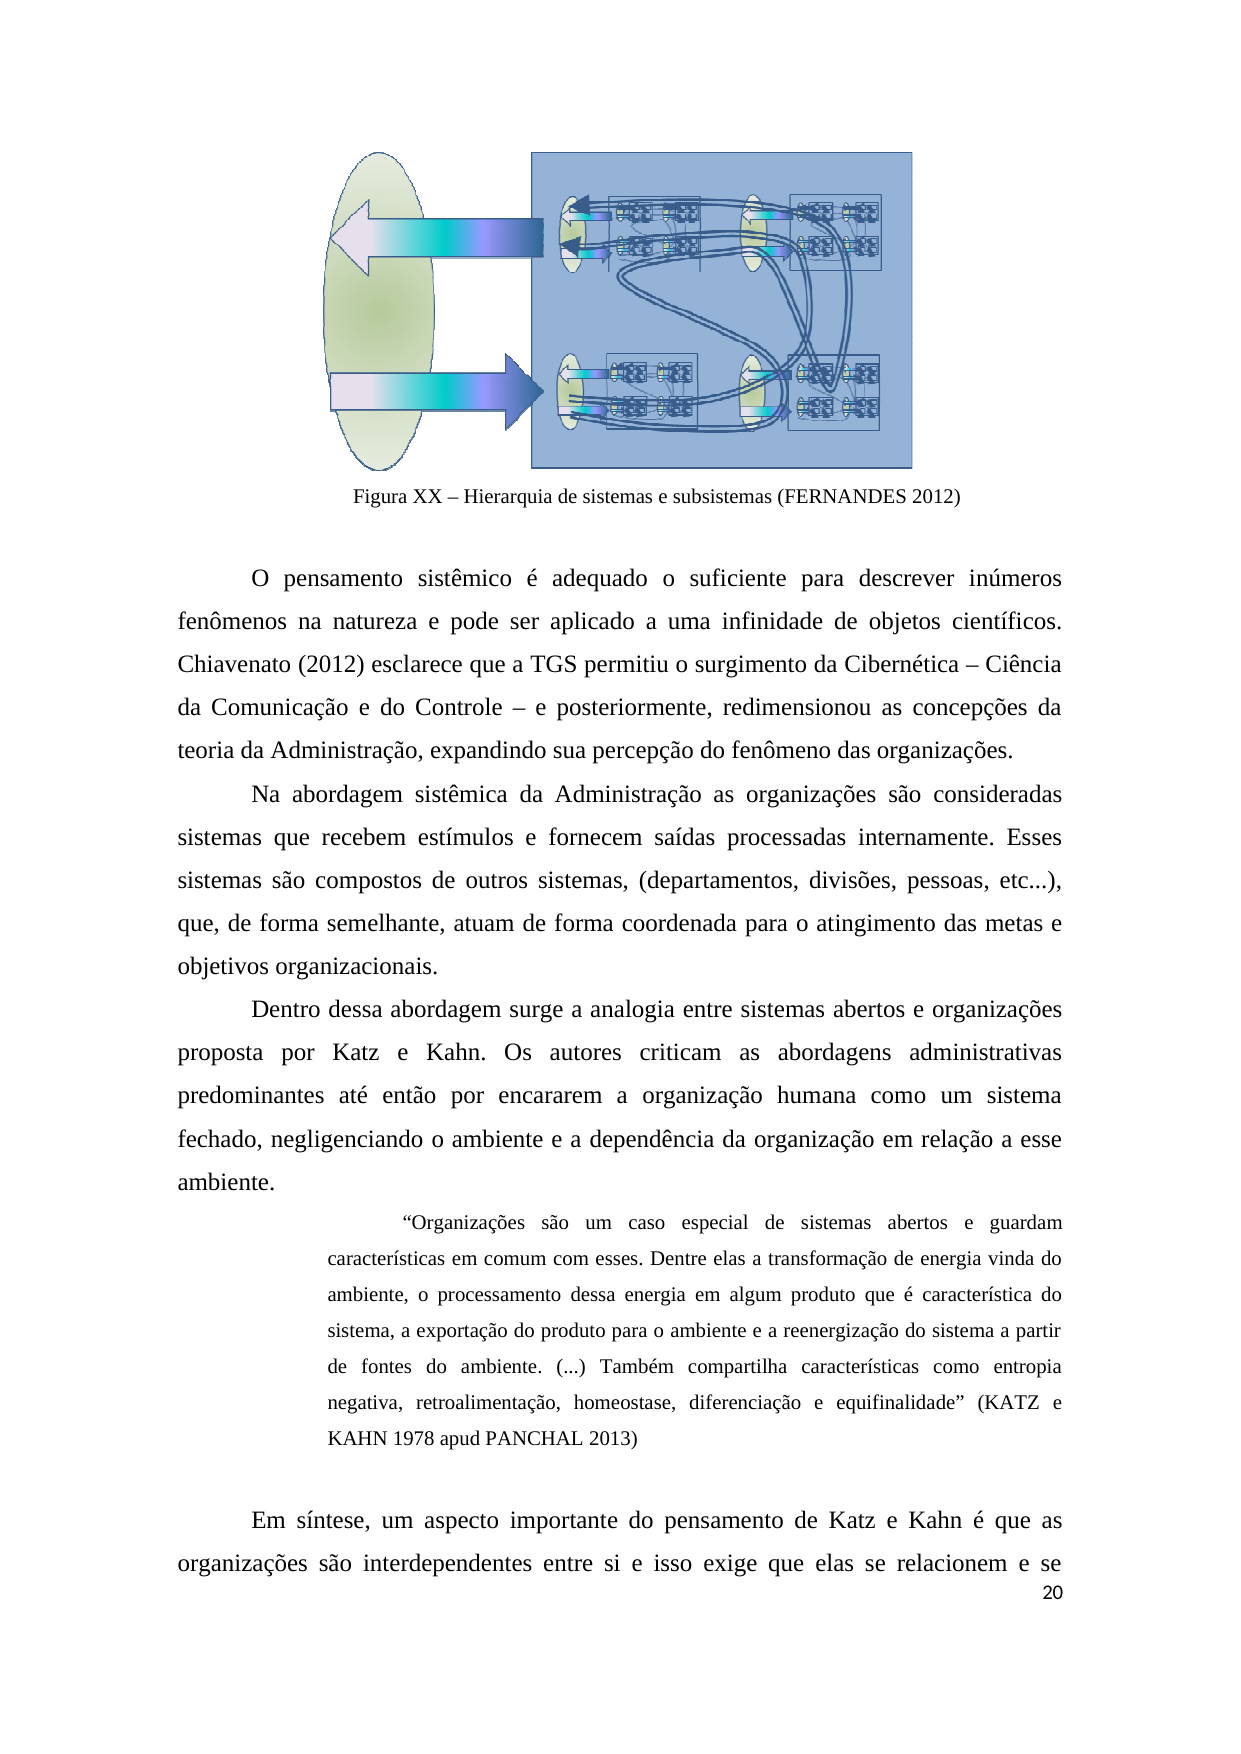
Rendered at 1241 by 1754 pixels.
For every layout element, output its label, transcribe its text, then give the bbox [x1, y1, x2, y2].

text Na abordagem sistêmica da Administração as organizações são consideradas sistemas que recebem estímulos e fornecem saídas processadas internamente. Esses sistemas são compostos de outros sistemas, (departamentos, divisões, pessoas, etc...), que, de forma semelhante, atuam de forma coordenada para o atingimento das metas e objetivos organizacionais. [177, 779, 1063, 980]
picture [318, 147, 922, 472]
text Figura XX – Hierarquia de sistemas e subsistemas (FERNANDES 2012) [177, 484, 1063, 508]
text “Organizações são um caso especial de sistemas abertos e guardam características em comum com esses. Dentre elas a transformação de energia vinda do ambiente, o processamento dessa energia em algum produto que é característica do sistema, a exportação do produto para o ambiente e a reenergização do sistema a partir de fontes do ambiente. (...) Também compartilha características como entropia negativa, retroalimentação, homeostase, diferenciação e equifinalidade” (KATZ e KAHN 1978 apud PANCHAL 2013) [327, 1210, 1063, 1450]
text Dentro dessa abordagem surge a analogia entre sistemas abertos e organizações proposta por Katz e Kahn. Os autores criticam as abordagens administrativas predominantes até então por encararem a organização humana como um sistema fechado, negligenciando o ambiente e a dependência da organização em relação a esse ambiente. [177, 994, 1063, 1196]
text O pensamento sistêmico é adequado o suficiente para descrever inúmeros fenômenos na natureza e pode ser aplicado a uma infinidade de objetos científicos. Chiavenato (2012) esclarece que a TGS permitiu o surgimento da Cibernética – Ciência da Comunicação e do Controle – e posteriormente, redimensionou as concepções da teoria da Administração, expandindo sua percepção do fenômeno das organizações. [177, 563, 1063, 764]
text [177, 1505, 1063, 1577]
